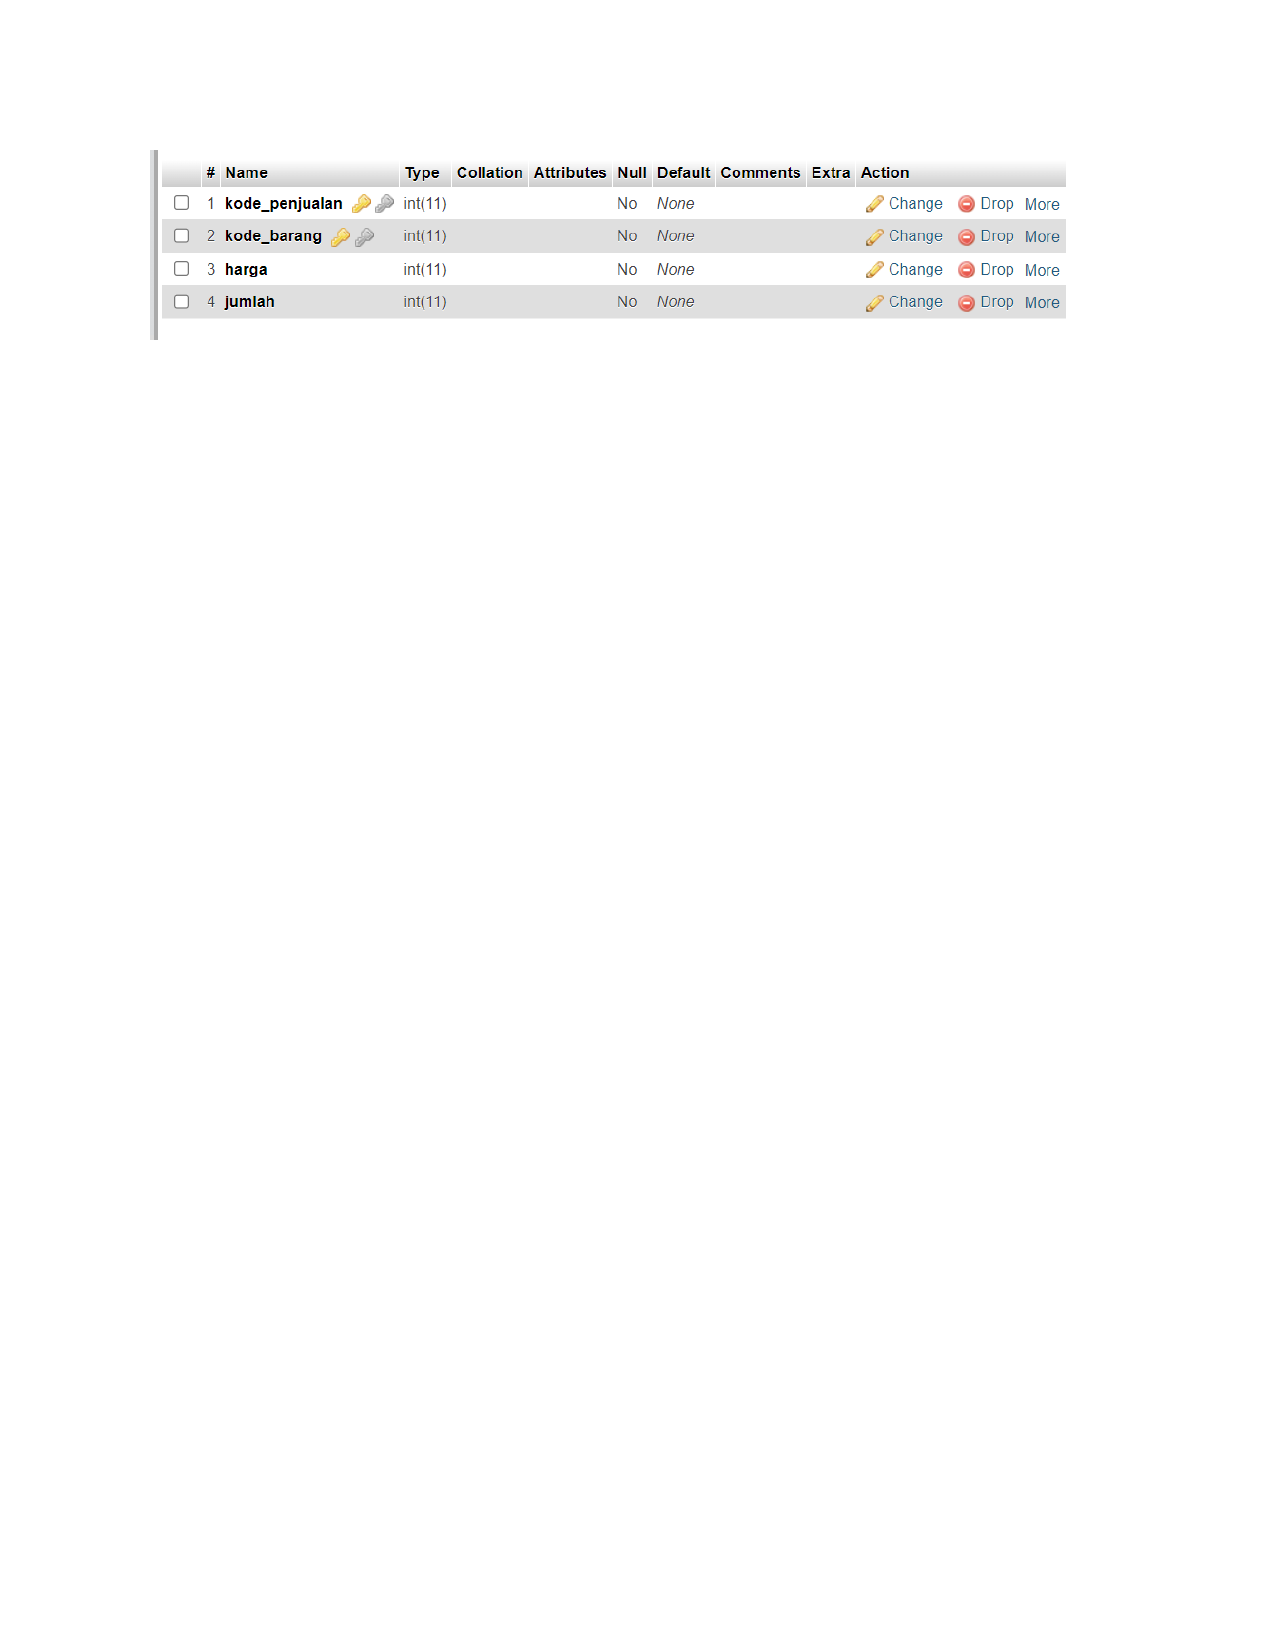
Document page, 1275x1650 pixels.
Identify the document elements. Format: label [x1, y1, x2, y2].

picture [150, 150, 1125, 340]
